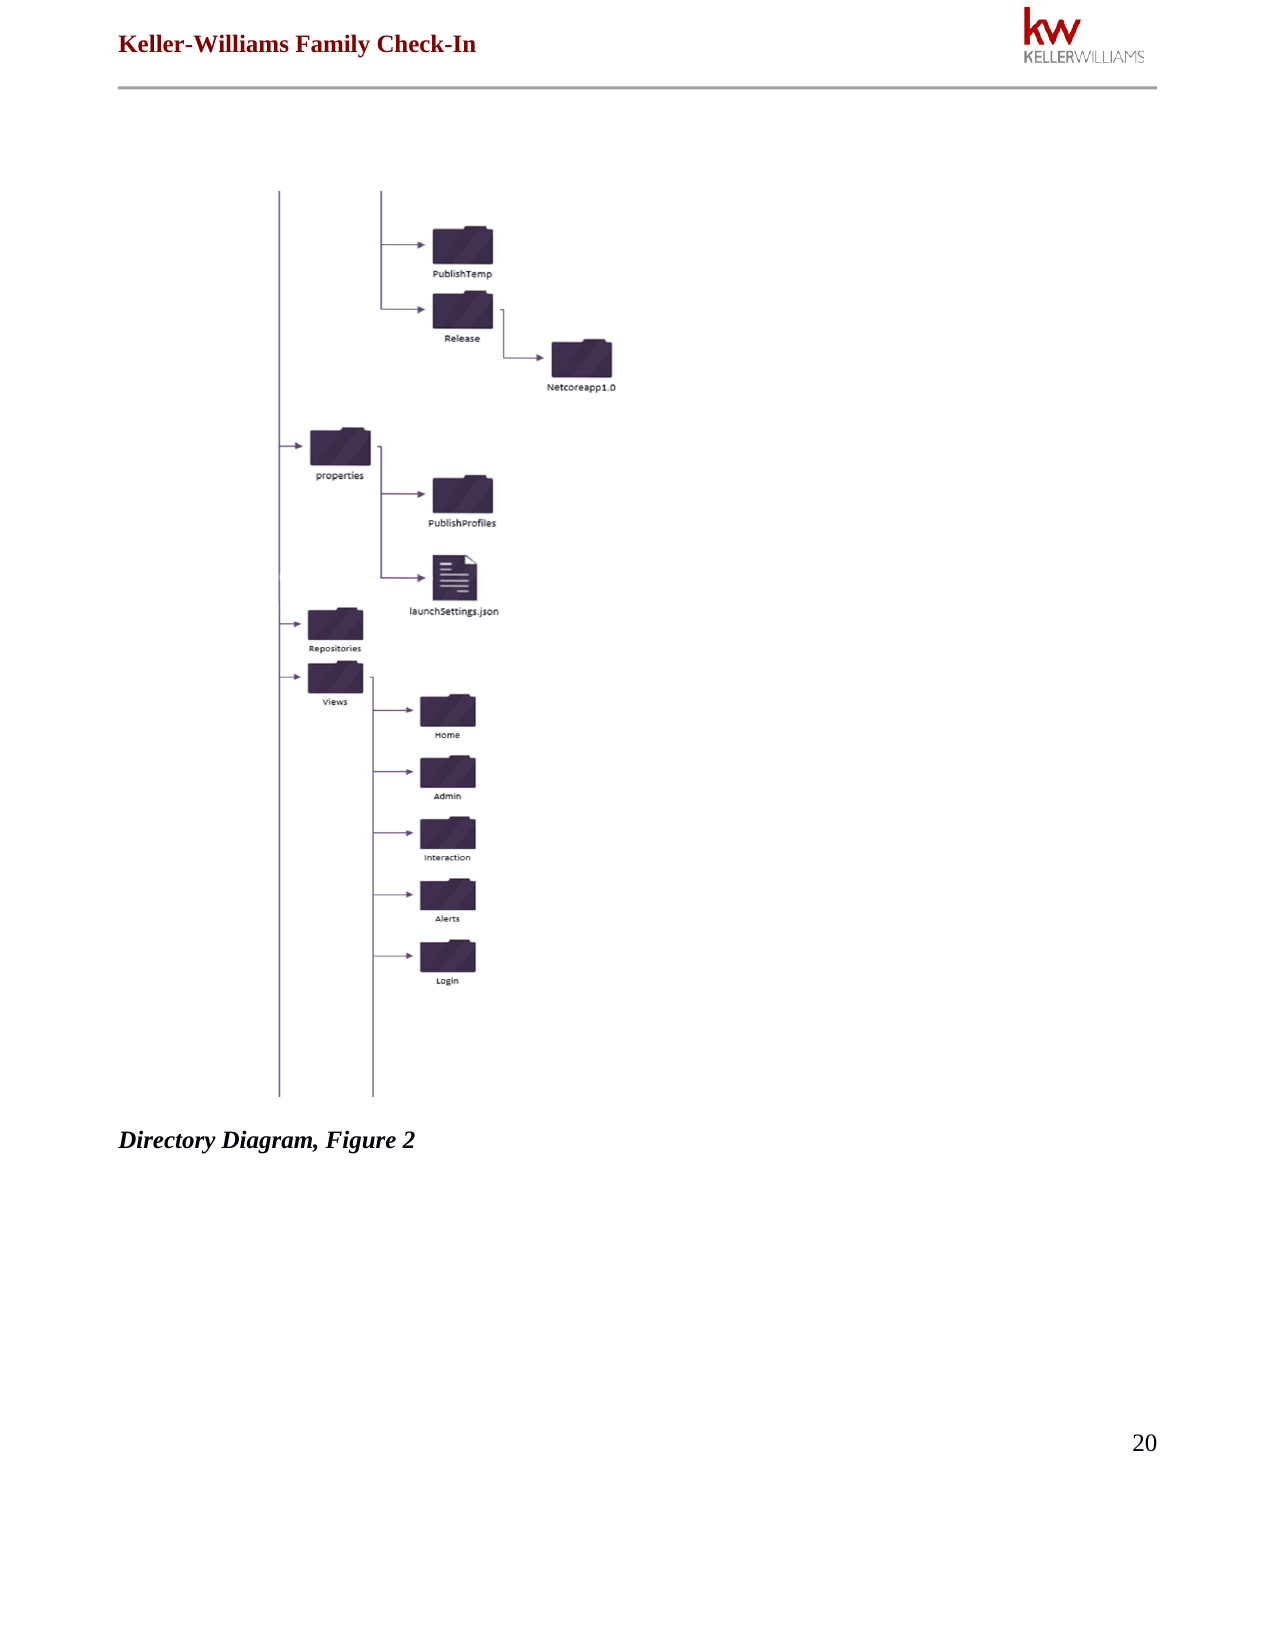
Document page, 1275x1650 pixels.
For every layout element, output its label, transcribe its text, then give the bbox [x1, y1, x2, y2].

picture [1024, 7, 1144, 63]
text Directory Diagram, Figure 2 [118, 1126, 1157, 1154]
picture [0, 191, 1275, 1097]
